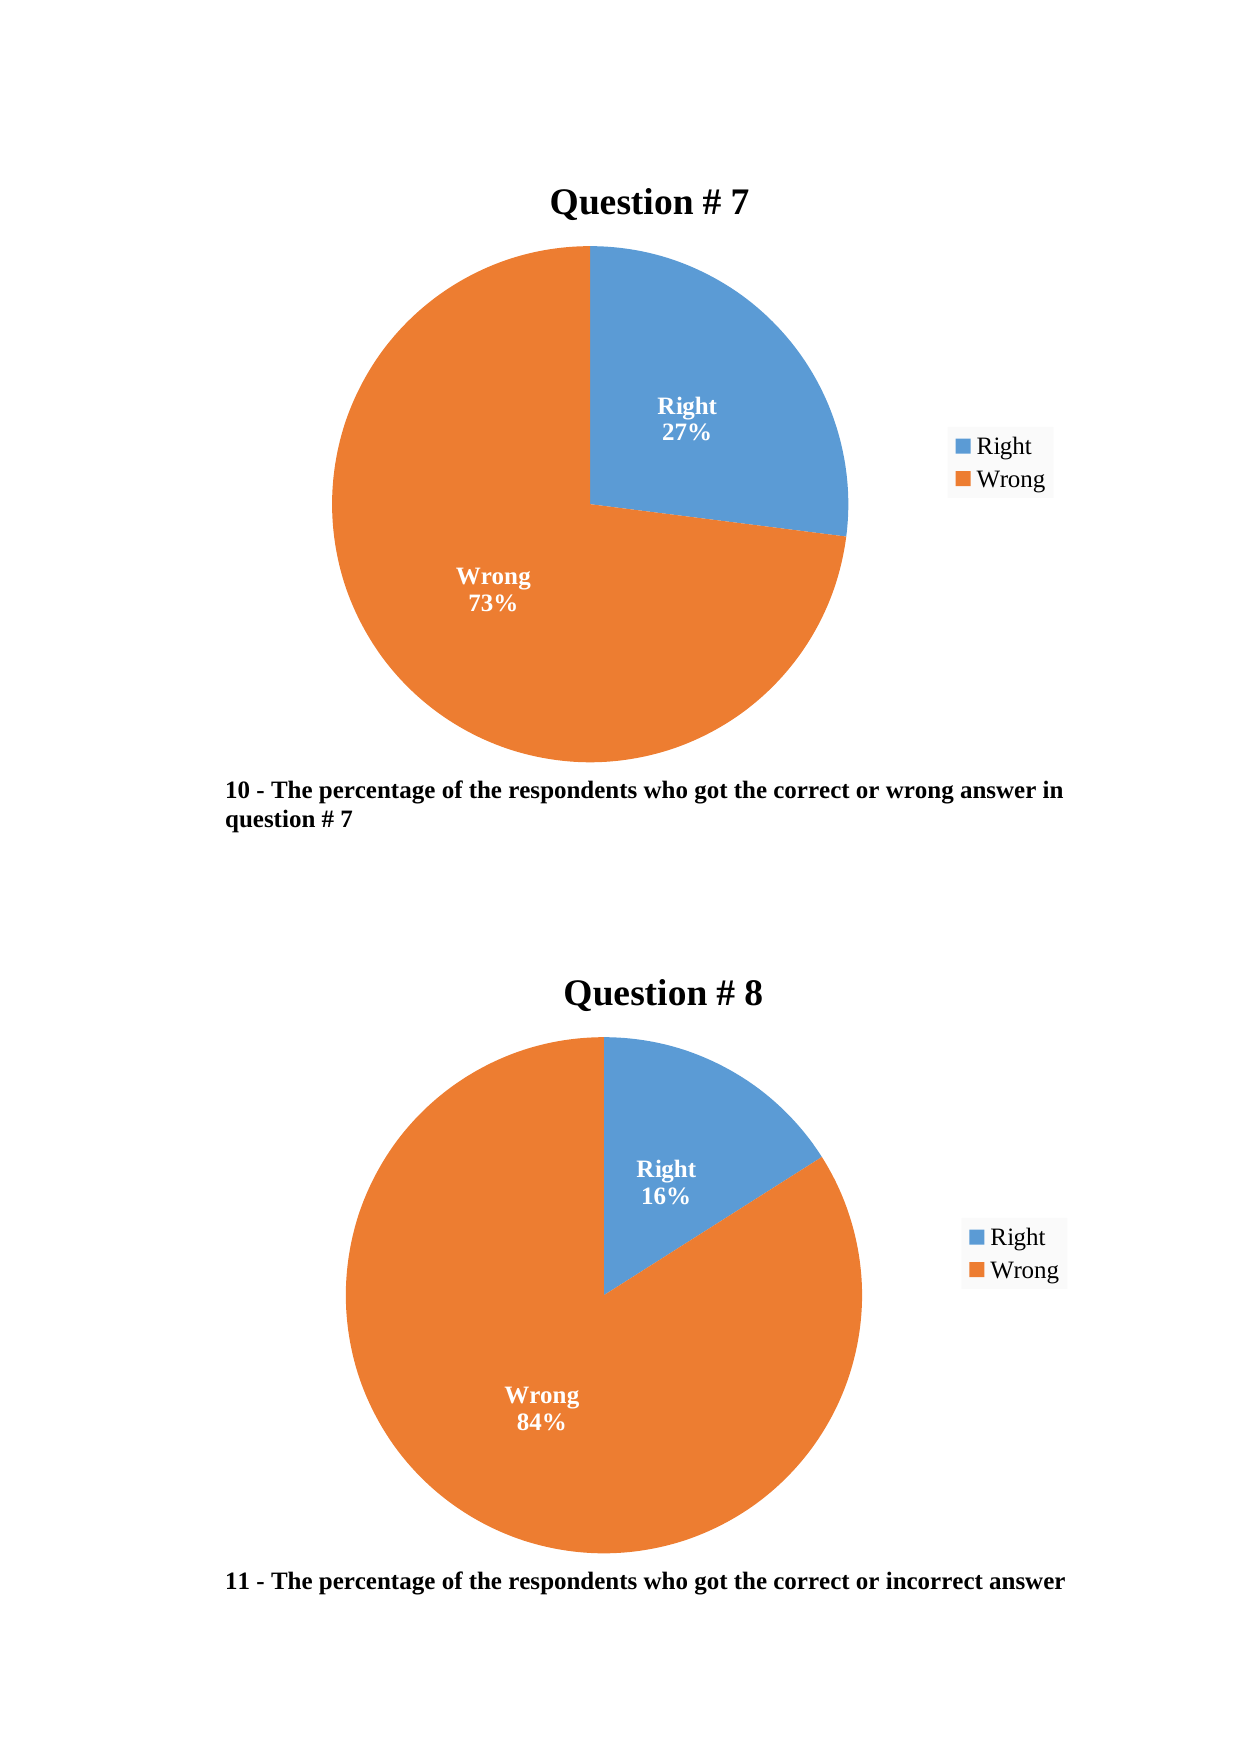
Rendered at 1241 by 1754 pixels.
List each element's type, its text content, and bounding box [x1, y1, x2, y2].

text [225, 947, 1090, 1595]
text 10 - The percentage of the respondents who got the correct or wrong answer in question # 7 [225, 639, 1090, 832]
